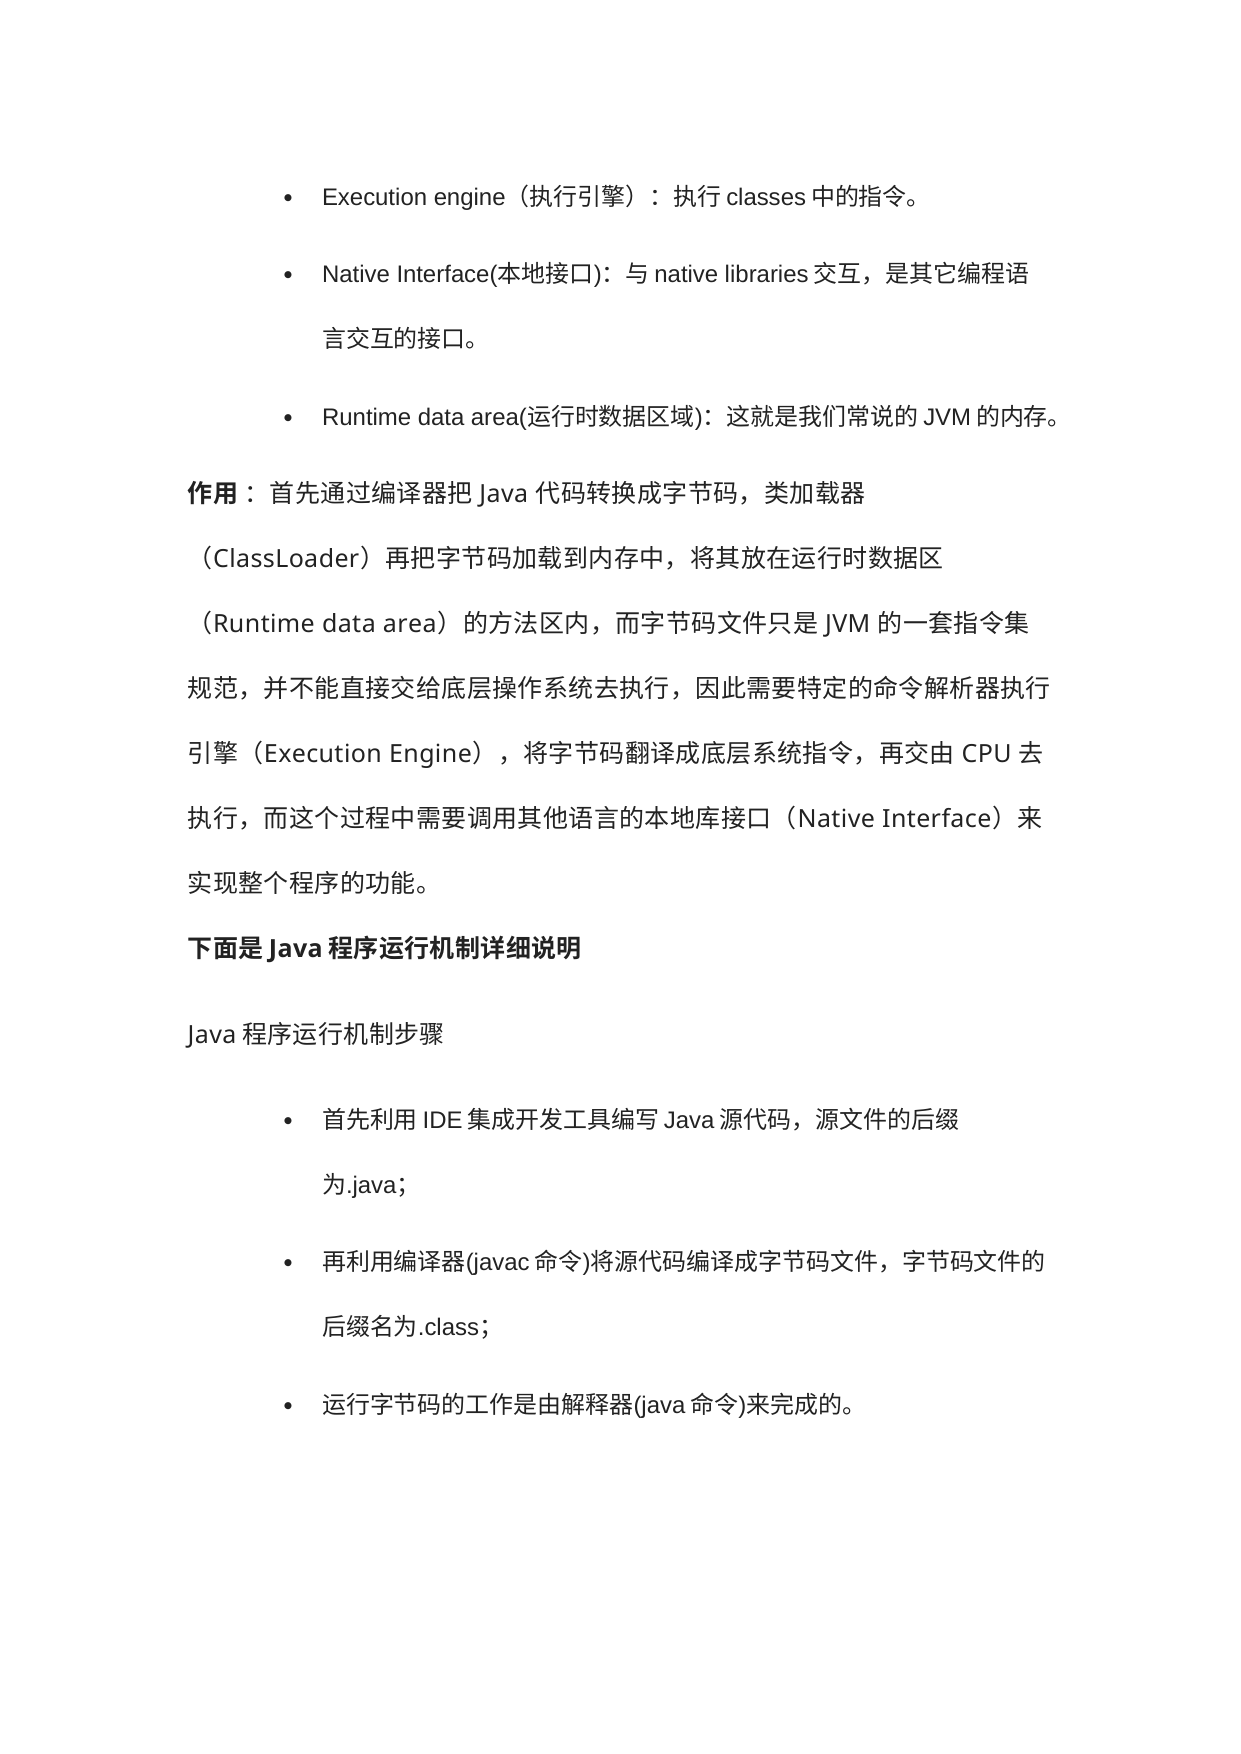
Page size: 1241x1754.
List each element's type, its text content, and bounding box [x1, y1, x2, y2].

list 运行字节码的工作是由解释器(java命令)来完成的。 [284, 1370, 1053, 1435]
text 下面是Java程序运行机制详细说明 [187, 914, 1053, 979]
list 再利用编译器(javac命令)将源代码编译成字节码文件，字节码文件的后缀名为.class； [284, 1228, 1053, 1358]
list Execution engine（执行引擎）：执行classes中的指令。 [284, 162, 1053, 227]
list 首先利用IDE集成开发工具编写Java源代码，源文件的后缀为.java； [284, 1085, 1053, 1215]
list Runtime data area(运行时数据区域)：这就是我们常说的JVM的内存。 [284, 382, 1053, 447]
text Java程序运行机制步骤 [187, 1000, 1053, 1065]
list Native Interface(本地接口)：与native libraries交互，是其它编程语言交互的接口。 [284, 239, 1053, 369]
text 作用 ：首先通过编译器把 Java 代码转换成字节码，类加载器（ClassLoader）再把字节码加载到内存中，将其放在运行时数据区（Runtime data area）的方法区内，而字节码文件只是 JVM 的一套指令集规范，并不能直接交给底层操作系统去执行，因此需要特定的命令解析器执行引擎（Execution Engine），将字节码翻译成底层系统指令，再交由 CPU 去执行，而这个过程中需要调用其他语言的本地库接口（Native Interface）来实现整个程序的功能。 [187, 459, 1053, 914]
